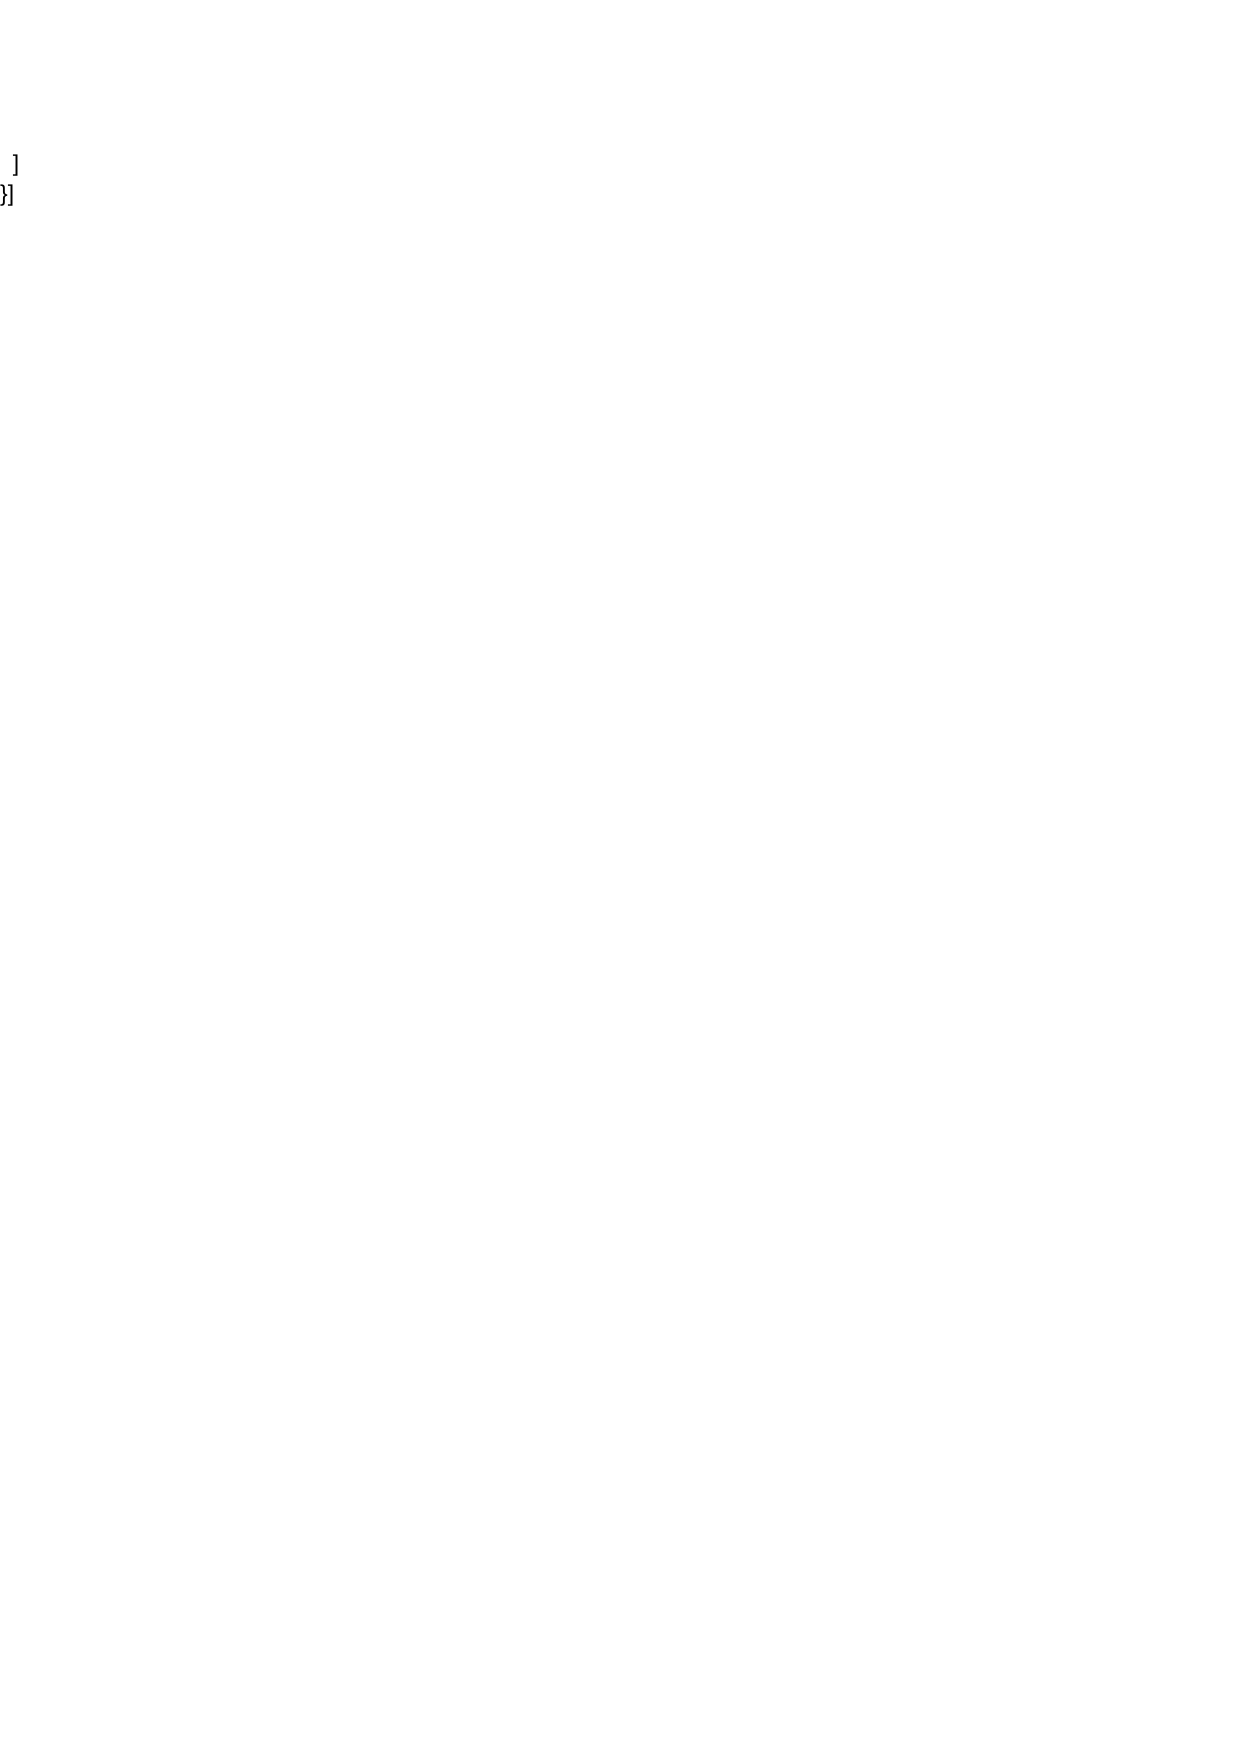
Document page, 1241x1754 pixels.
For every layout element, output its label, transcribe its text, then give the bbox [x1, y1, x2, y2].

text ] [0, 150, 1240, 176]
text }] [0, 180, 1240, 207]
